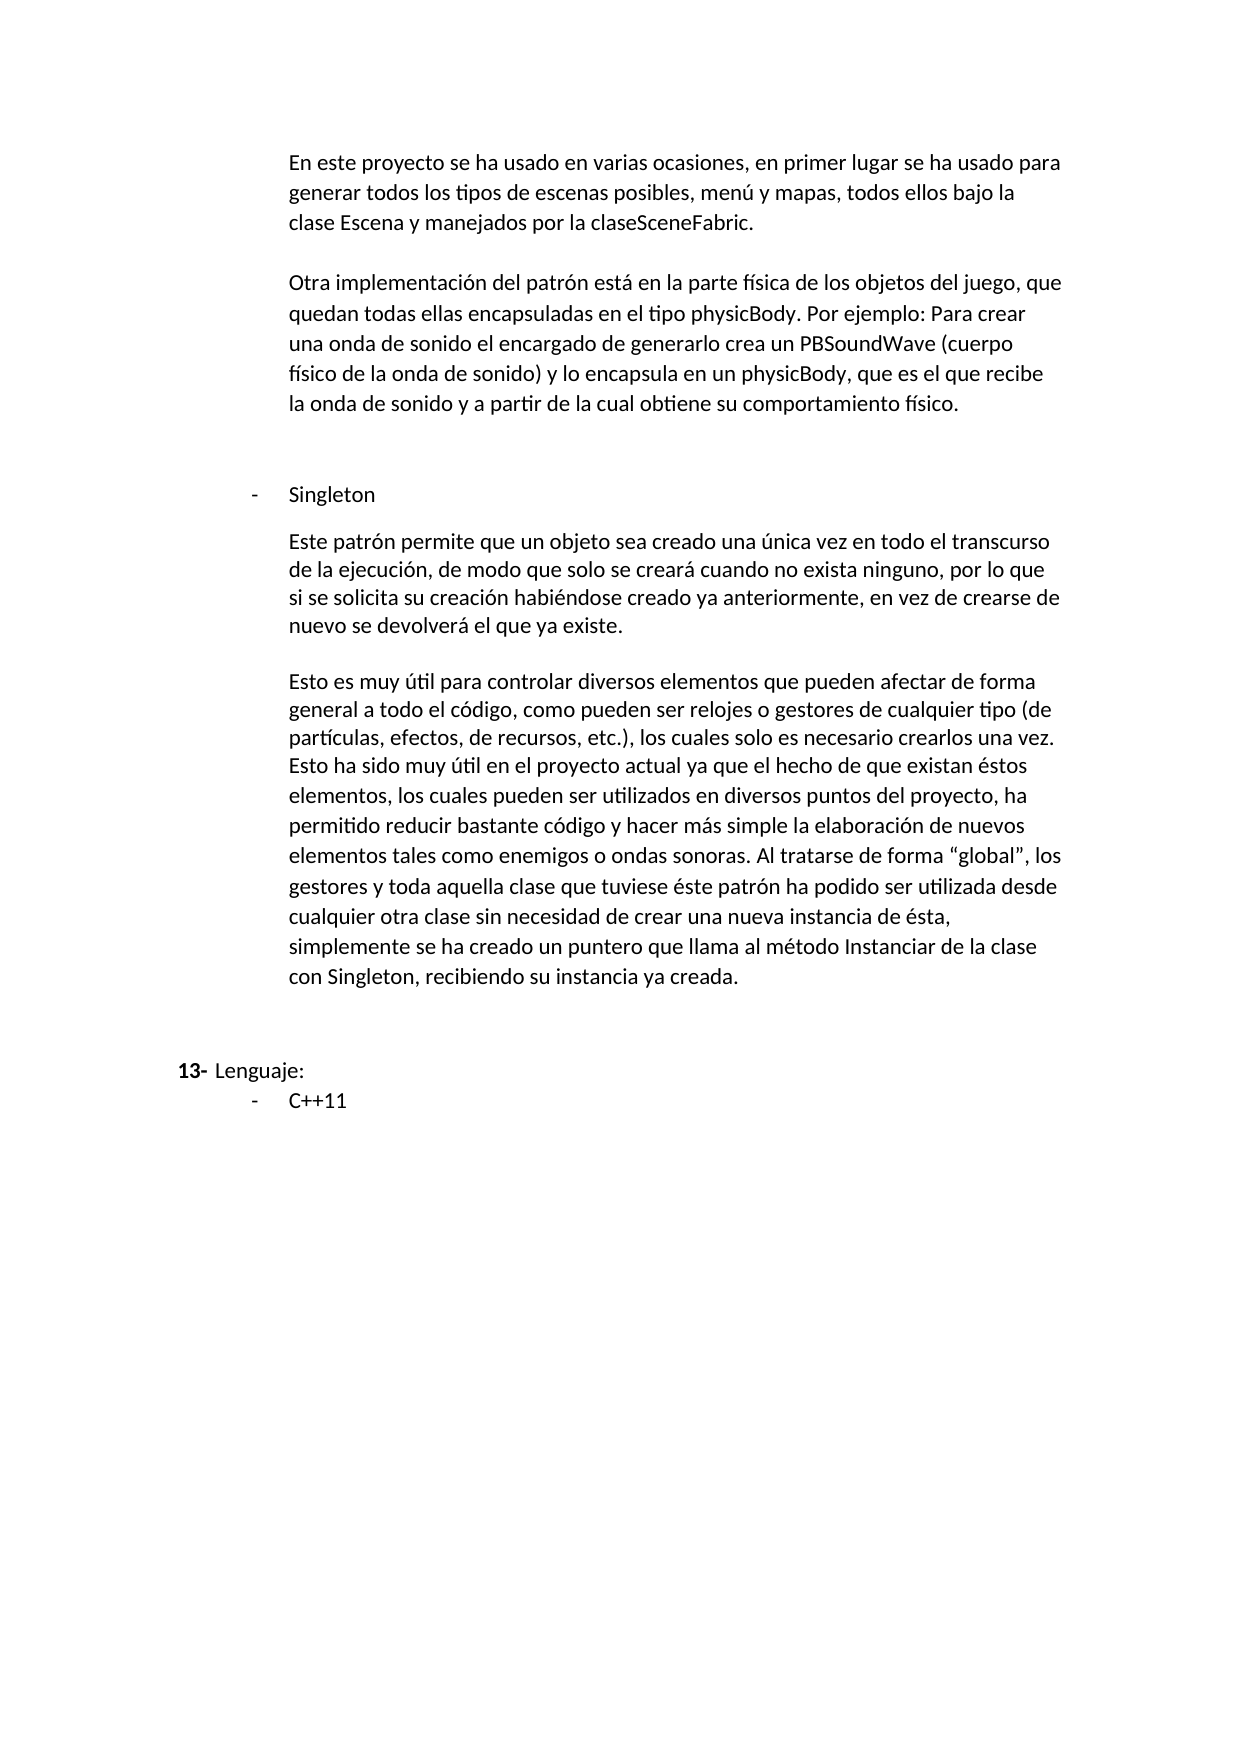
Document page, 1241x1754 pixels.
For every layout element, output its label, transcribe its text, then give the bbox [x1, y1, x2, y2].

list Lenguaje: [177, 1056, 1063, 1084]
text Esto es muy útil para controlar diversos elementos que pueden afectar de forma general a todo el código, como pueden ser relojes o gestores de cualquier tipo (de partículas, efectos, de recursos, etc.), los cuales solo es necesario crearlos una vez. [288, 667, 1063, 751]
text Este patrón permite que un objeto sea creado una única vez en todo el transcurso de la ejecución, de modo que solo se creará cuando no exista ninguno, por lo que si se solicita su creación habiéndose creado ya anteriormente, en vez de crearse de nuevo se devolverá el que ya existe. [288, 527, 1063, 639]
list Esto ha sido muy útil en el proyecto actual ya que el hecho de que existan éstos elementos, los cuales pueden ser utilizados en diversos puntos del proyecto, ha permitido reducir bastante código y hacer más simple la elaboración de nuevos elementos tales como enemigos o ondas sonoras. Al tratarse de forma “global”, los gestores y toda aquella clase que tuviese éste patrón ha podido ser utilizada desde cualquier otra clase sin necesidad de crear una nueva instancia de ésta, simplemente se ha creado un puntero que llama al método Instanciar de la clase con Singleton, recibiendo su instancia ya creada. [288, 751, 1063, 990]
list En este proyecto se ha usado en varias ocasiones, en primer lugar se ha usado para generar todos los tipos de escenas posibles, menú y mapas, todos ellos bajo la clase Escena y manejados por la claseSceneFabric. [288, 148, 1063, 236]
list C++11 [251, 1086, 1063, 1114]
list Singleton [251, 480, 1063, 508]
list Otra implementación del patrón está en la parte física de los objetos del juego, que quedan todas ellas encapsuladas en el tipo physicBody. Por ejemplo: Para crear una onda de sonido el encargado de generarlo crea un PBSoundWave (cuerpo físico de la onda de sonido) y lo encapsula en un physicBody, que es el que recibe la onda de sonido y a partir de la cual obtiene su comportamiento físico. [288, 268, 1063, 417]
